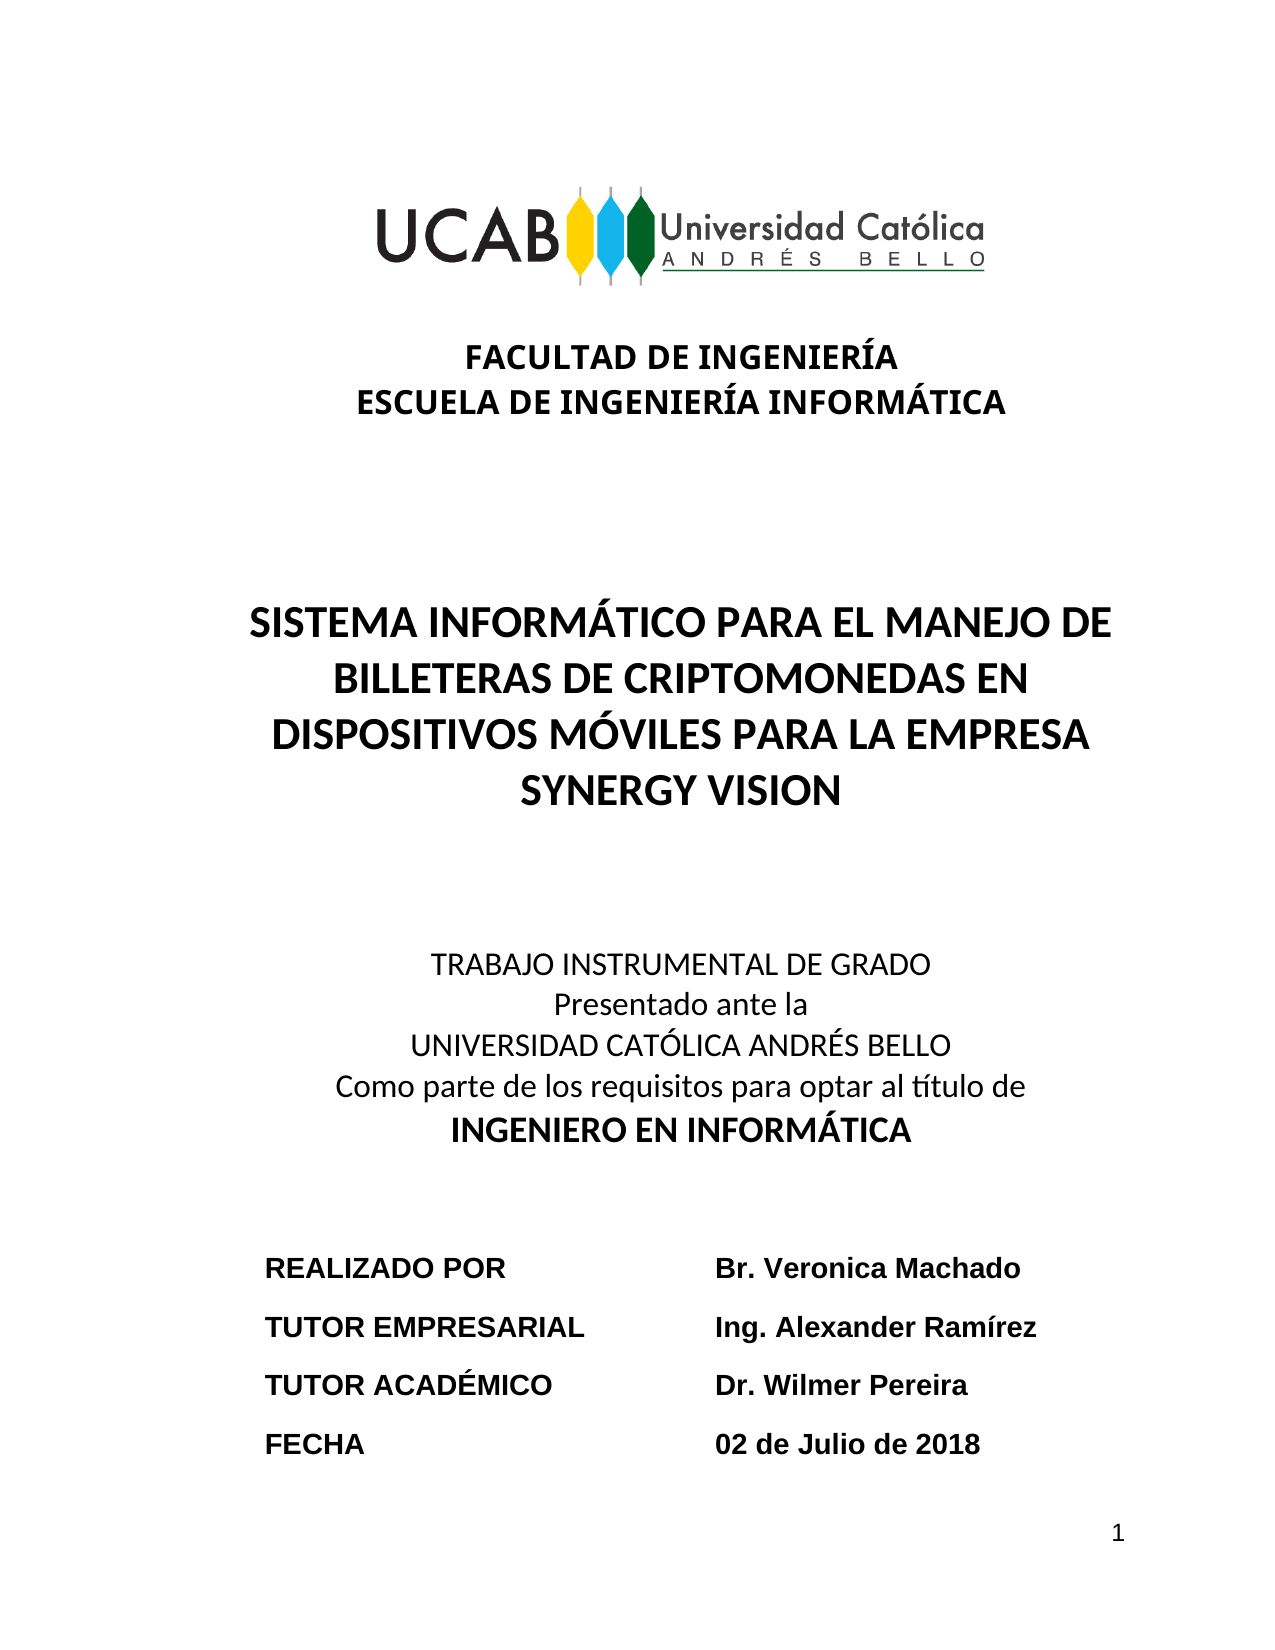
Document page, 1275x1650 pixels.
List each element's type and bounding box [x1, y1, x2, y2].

picture [377, 186, 985, 286]
